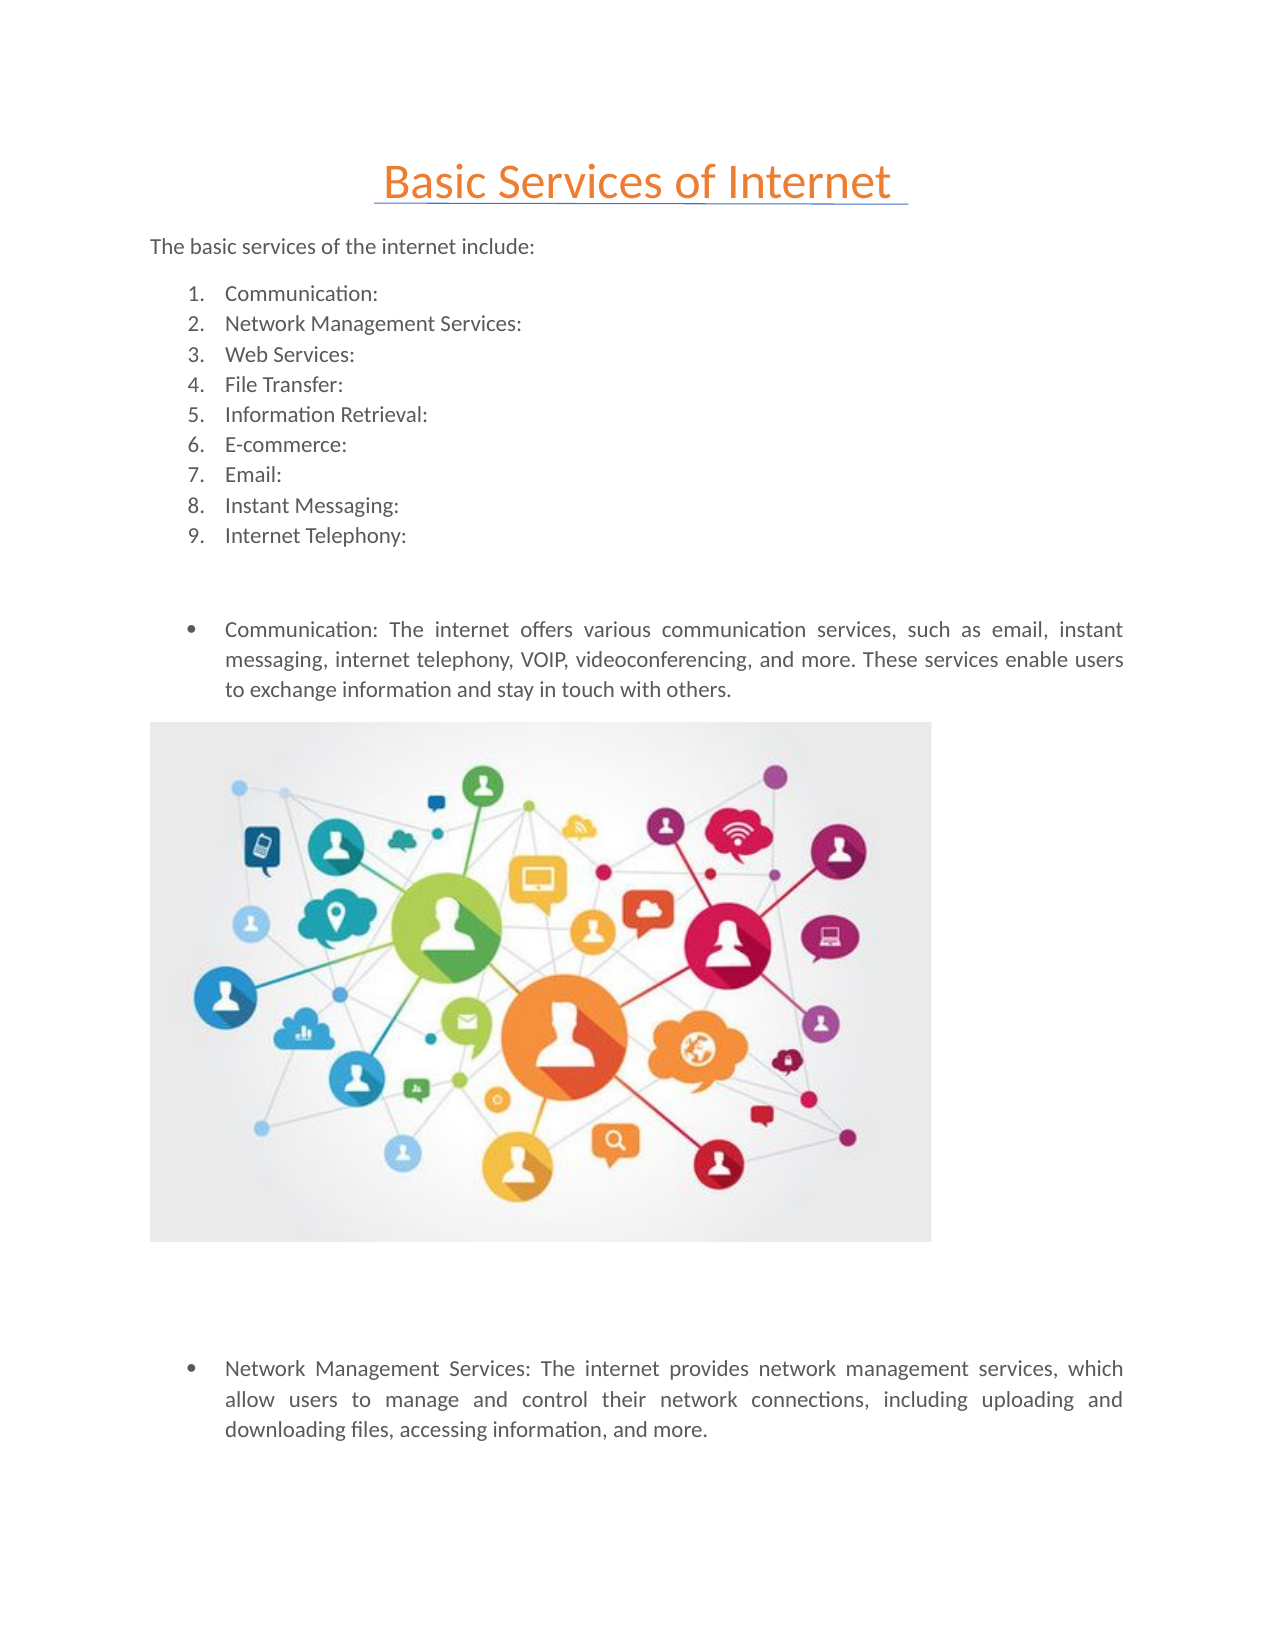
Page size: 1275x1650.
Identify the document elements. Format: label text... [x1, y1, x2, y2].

list Network Management Services: [187, 309, 1125, 338]
list Web Services: [187, 340, 1125, 368]
list Information Retrieval: [187, 400, 1125, 428]
list Instant Messaging: [187, 491, 1125, 519]
text Basic Services of Internet [150, 150, 1125, 211]
list Network Management Services: The internet provides network management services, which allow users to manage and control their network connections, including uploading and downloading files, accessing information, and more. [187, 1354, 1125, 1443]
list Email: [187, 461, 1125, 489]
list Communication: [187, 279, 1125, 307]
text The basic services of the internet include: [150, 232, 1125, 261]
list E-commerce: [187, 430, 1125, 458]
list File Transfer: [187, 370, 1125, 398]
picture [150, 722, 932, 1242]
list Communication: The internet offers various communication services, such as email, instant messaging, internet telephony, VOIP, videoconferencing, and more. These services enable users to exchange information and stay in touch with others. [187, 615, 1125, 703]
list Internet Telephony: [187, 521, 1125, 549]
